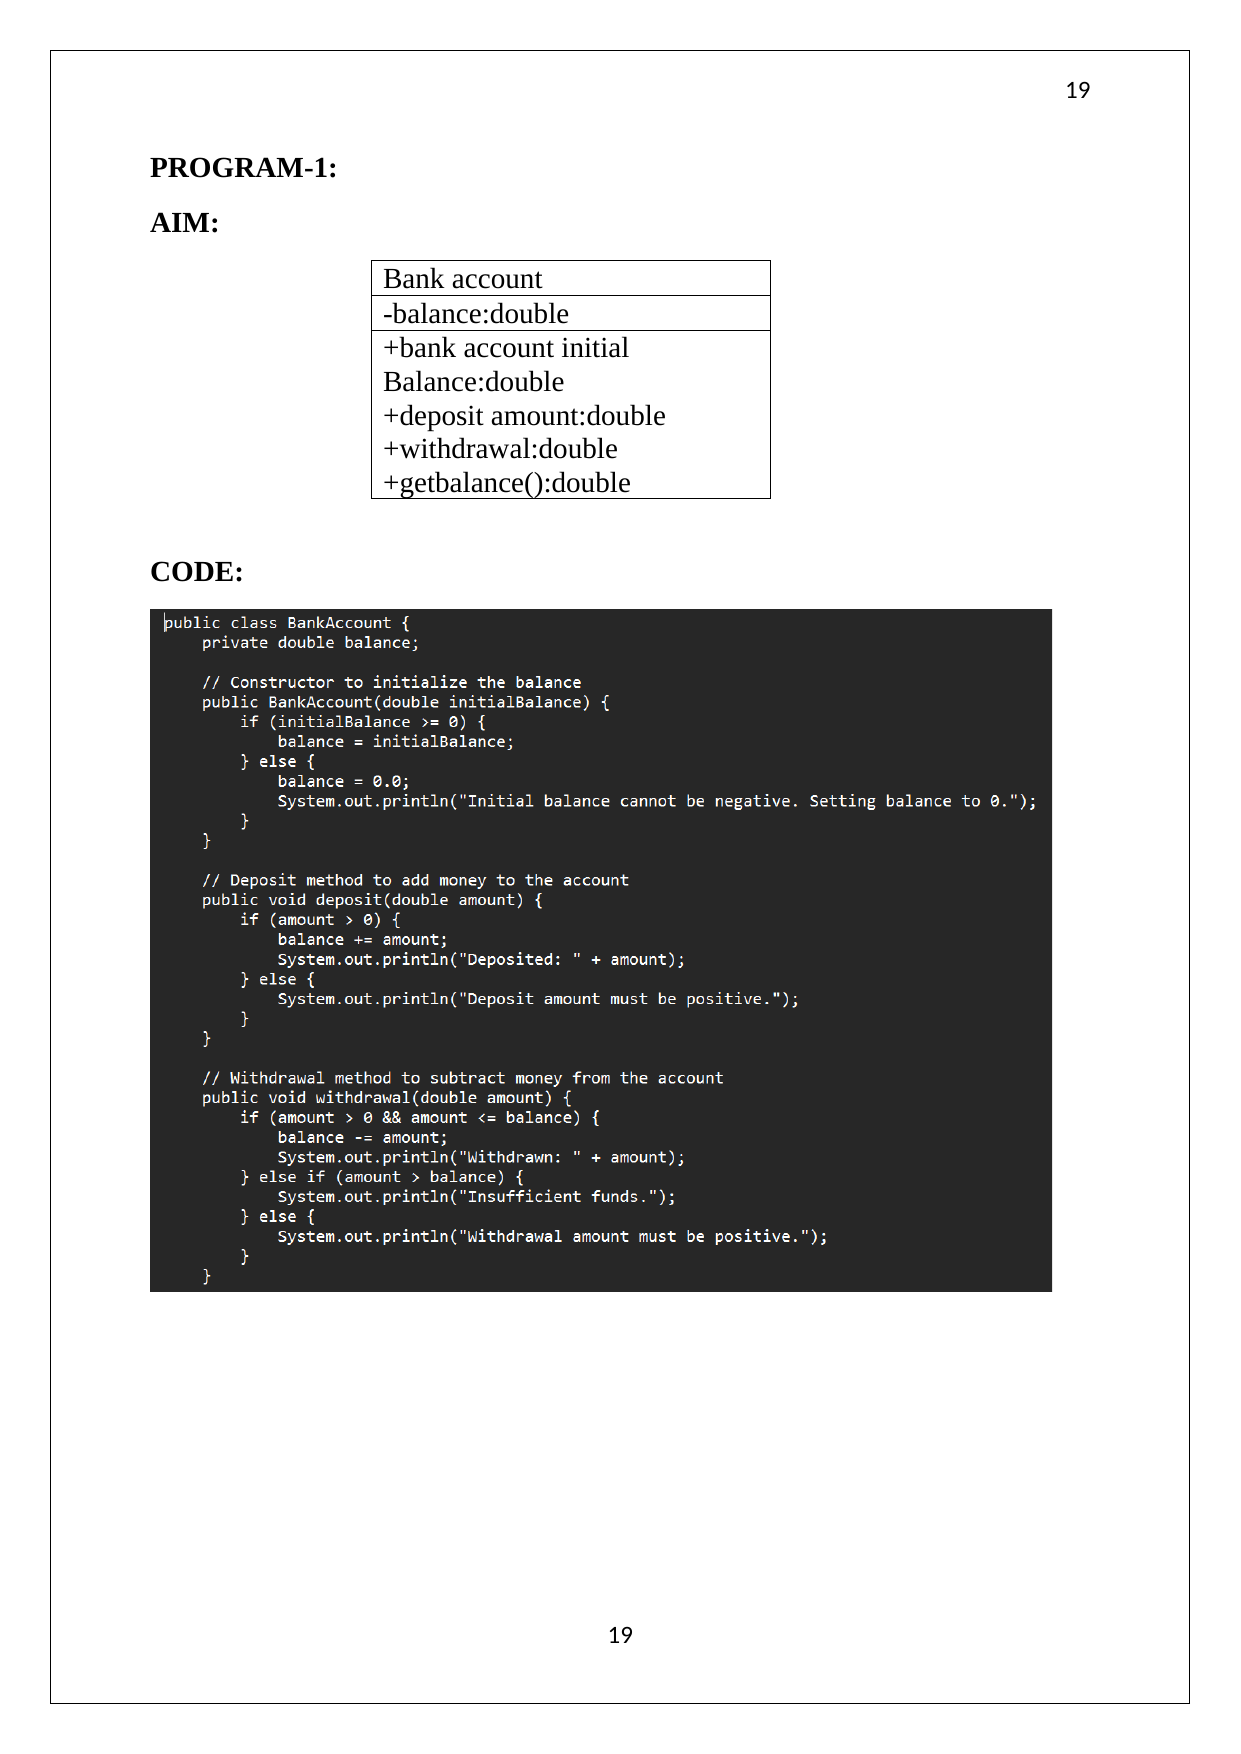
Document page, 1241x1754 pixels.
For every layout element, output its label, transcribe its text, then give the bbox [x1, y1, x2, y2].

table_cell -balance:double [372, 296, 770, 329]
text CODE: [150, 554, 1090, 588]
table_cell +bank account initial Balance:double +deposit amount:double +withdrawal:double +getbalance():double [372, 331, 770, 498]
text AIM: [150, 205, 1090, 239]
picture [150, 609, 1053, 1292]
table_header Bank account [372, 261, 770, 295]
text PROGRAM-1: [150, 150, 1090, 183]
